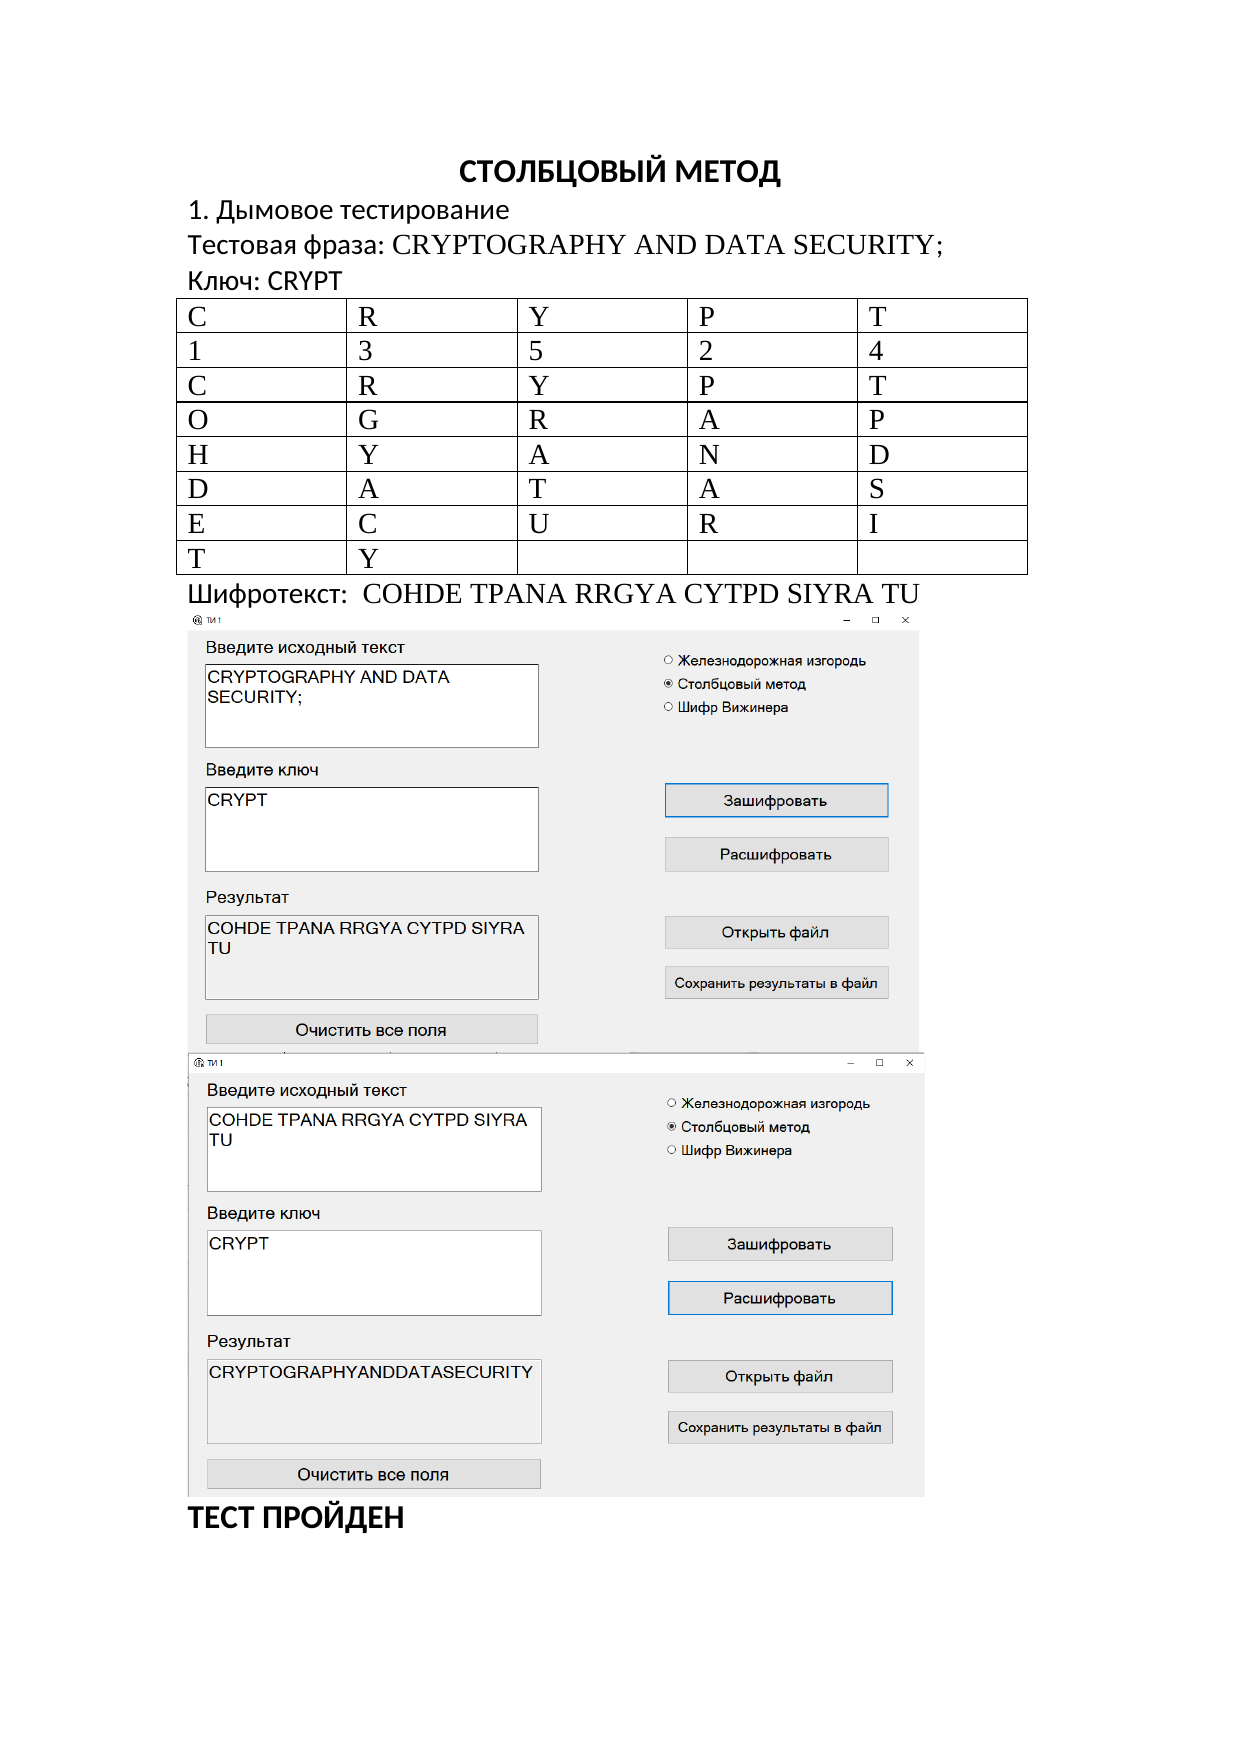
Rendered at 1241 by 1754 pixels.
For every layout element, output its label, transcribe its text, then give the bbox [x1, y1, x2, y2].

table_cell 1 [177, 333, 346, 367]
table_cell 5 [518, 333, 687, 367]
table_cell A [688, 403, 857, 436]
table_cell [688, 541, 857, 574]
table_cell E [177, 506, 346, 540]
table_cell C [177, 368, 346, 401]
list Дымовое тестирование [187, 191, 1053, 226]
table_cell D [858, 437, 1027, 471]
table_cell C [347, 506, 517, 540]
table_cell P [688, 368, 857, 401]
table_cell T [858, 368, 1027, 401]
table_cell Y [347, 437, 517, 471]
table_header Y [518, 299, 687, 332]
table_cell 2 [688, 333, 857, 367]
table_cell [858, 541, 1027, 574]
table_cell T [177, 541, 346, 574]
list Шифротекст: COHDE TPANA RRGYA CYTPD SIYRA TU [187, 575, 1053, 611]
list ТЕСТ ПРОЙДЕН [187, 1497, 1053, 1537]
table_header T [858, 299, 1027, 332]
list Ключ: CRYPT [187, 262, 1053, 298]
table_header R [347, 299, 517, 332]
table_cell N [688, 437, 857, 471]
table_cell Y [518, 368, 687, 401]
picture [187, 611, 925, 1497]
table_cell Y [347, 541, 517, 574]
table_cell S [858, 472, 1027, 505]
table_cell P [858, 403, 1027, 436]
table_cell [518, 541, 687, 574]
table_cell D [177, 472, 346, 505]
table_cell I [858, 506, 1027, 540]
list Тестовая фраза: CRYPTOGRAPHY AND DATA SECURITY; [187, 226, 1053, 262]
table_cell R [688, 506, 857, 540]
table_header P [688, 299, 857, 332]
list СТОЛБЦОВЫЙ МЕТОД [187, 150, 1053, 191]
table_cell G [347, 403, 517, 436]
table_cell H [177, 437, 346, 471]
table_cell A [347, 472, 517, 505]
table_cell T [518, 472, 687, 505]
table_cell A [518, 437, 687, 471]
table_cell A [688, 472, 857, 505]
table_cell 4 [858, 333, 1027, 367]
table_cell O [177, 403, 346, 436]
table_header C [177, 299, 346, 332]
table_cell U [518, 506, 687, 540]
table_cell R [518, 403, 687, 436]
table_cell 3 [347, 333, 517, 367]
table_cell R [347, 368, 517, 401]
